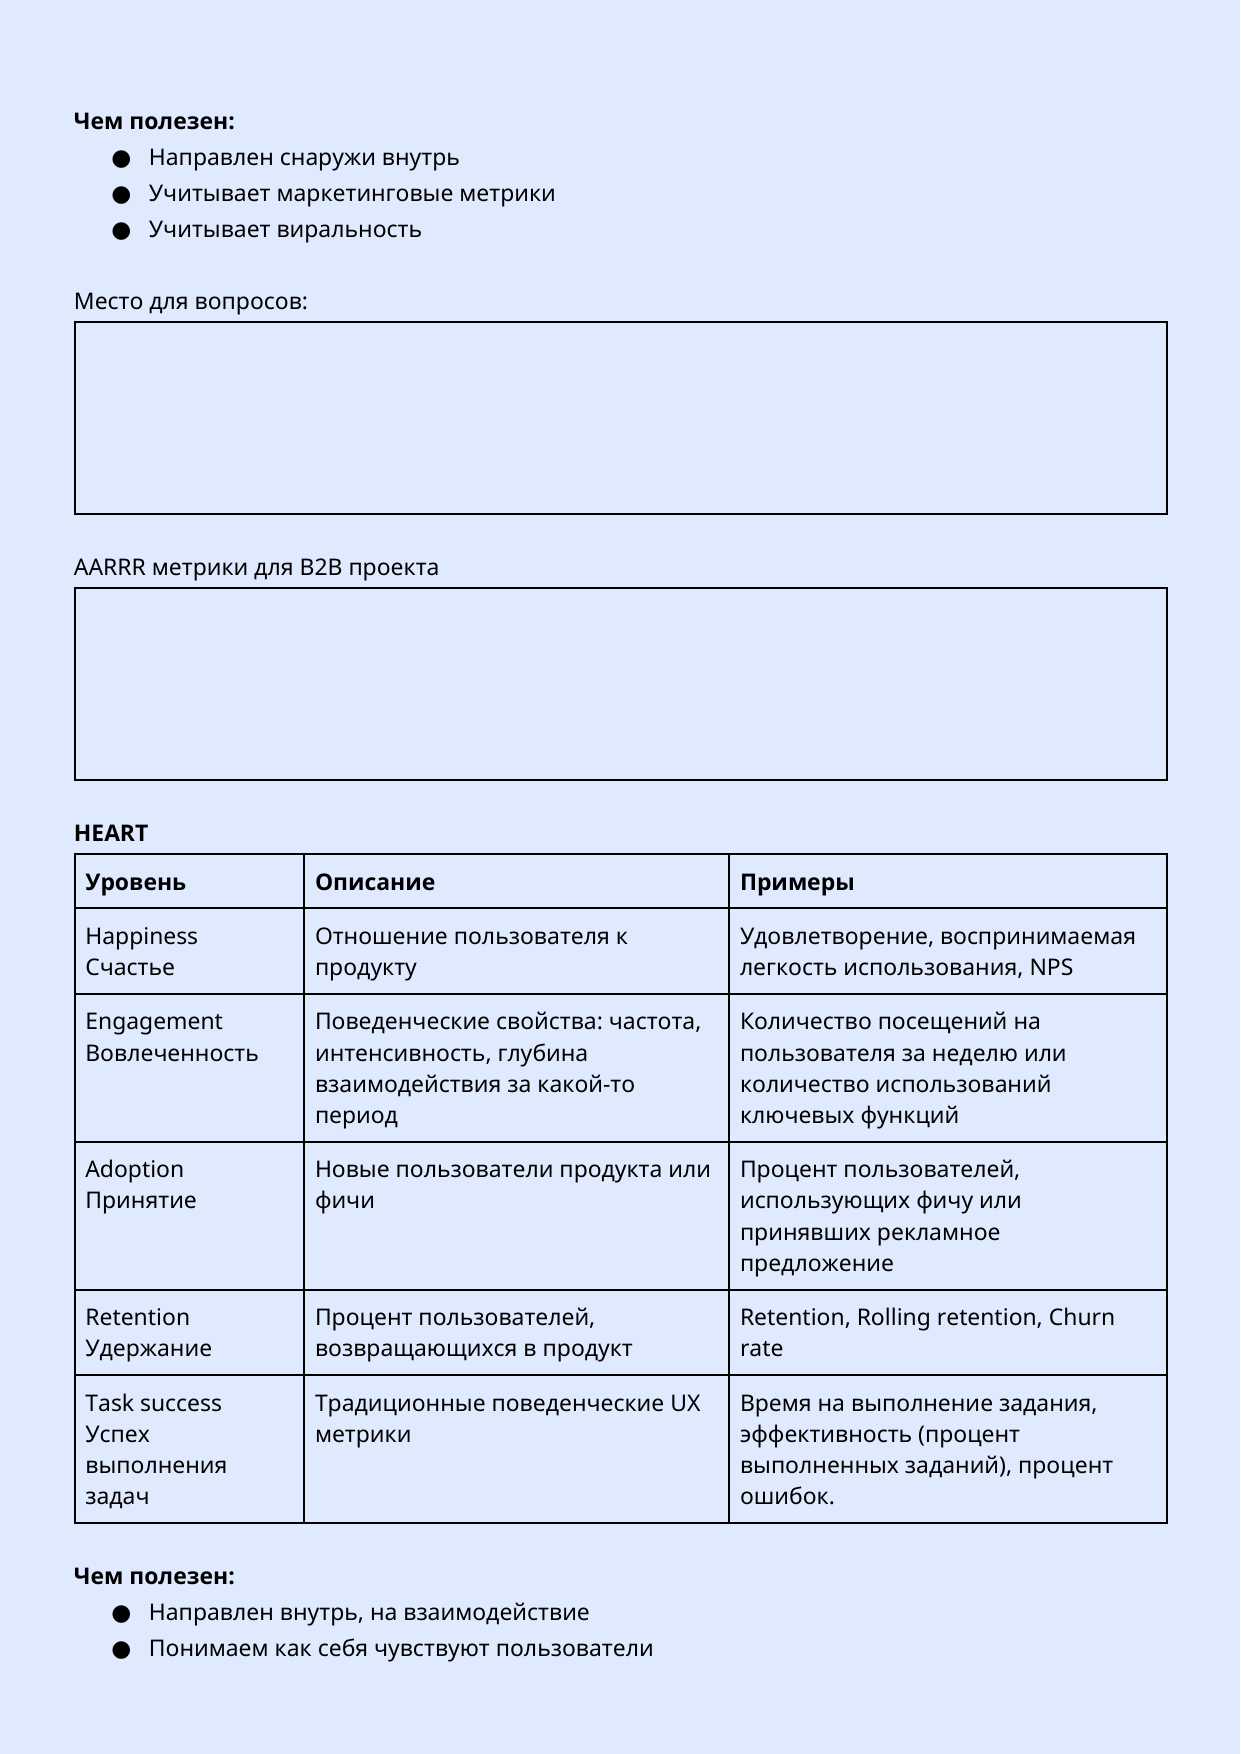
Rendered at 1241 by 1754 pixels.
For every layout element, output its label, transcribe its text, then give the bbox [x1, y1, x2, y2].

list Понимаем как себя чувствуют пользователи [111, 1632, 1166, 1663]
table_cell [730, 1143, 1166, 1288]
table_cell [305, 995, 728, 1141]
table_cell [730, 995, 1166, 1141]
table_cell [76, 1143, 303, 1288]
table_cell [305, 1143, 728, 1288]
text Чем полезен: [74, 105, 1166, 136]
text Чем полезен: [74, 1560, 1166, 1591]
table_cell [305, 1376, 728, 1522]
list Направлен снаружи внутрь [111, 141, 1166, 172]
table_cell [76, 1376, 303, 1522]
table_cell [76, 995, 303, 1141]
text AARRR метрики для B2B проекта [74, 551, 1166, 582]
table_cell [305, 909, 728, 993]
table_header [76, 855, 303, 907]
text Место для вопросов: [74, 285, 1166, 316]
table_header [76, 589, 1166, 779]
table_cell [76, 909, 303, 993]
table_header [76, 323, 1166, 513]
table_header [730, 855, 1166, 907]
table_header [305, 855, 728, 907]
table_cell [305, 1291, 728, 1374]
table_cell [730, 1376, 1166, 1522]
list Учитывает маркетинговые метрики [111, 177, 1166, 208]
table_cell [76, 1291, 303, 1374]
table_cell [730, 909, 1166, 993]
list Учитывает виральность [111, 213, 1166, 244]
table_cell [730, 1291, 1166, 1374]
list Направлен внутрь, на взаимодействие [111, 1596, 1166, 1627]
text HEART [74, 817, 1166, 848]
